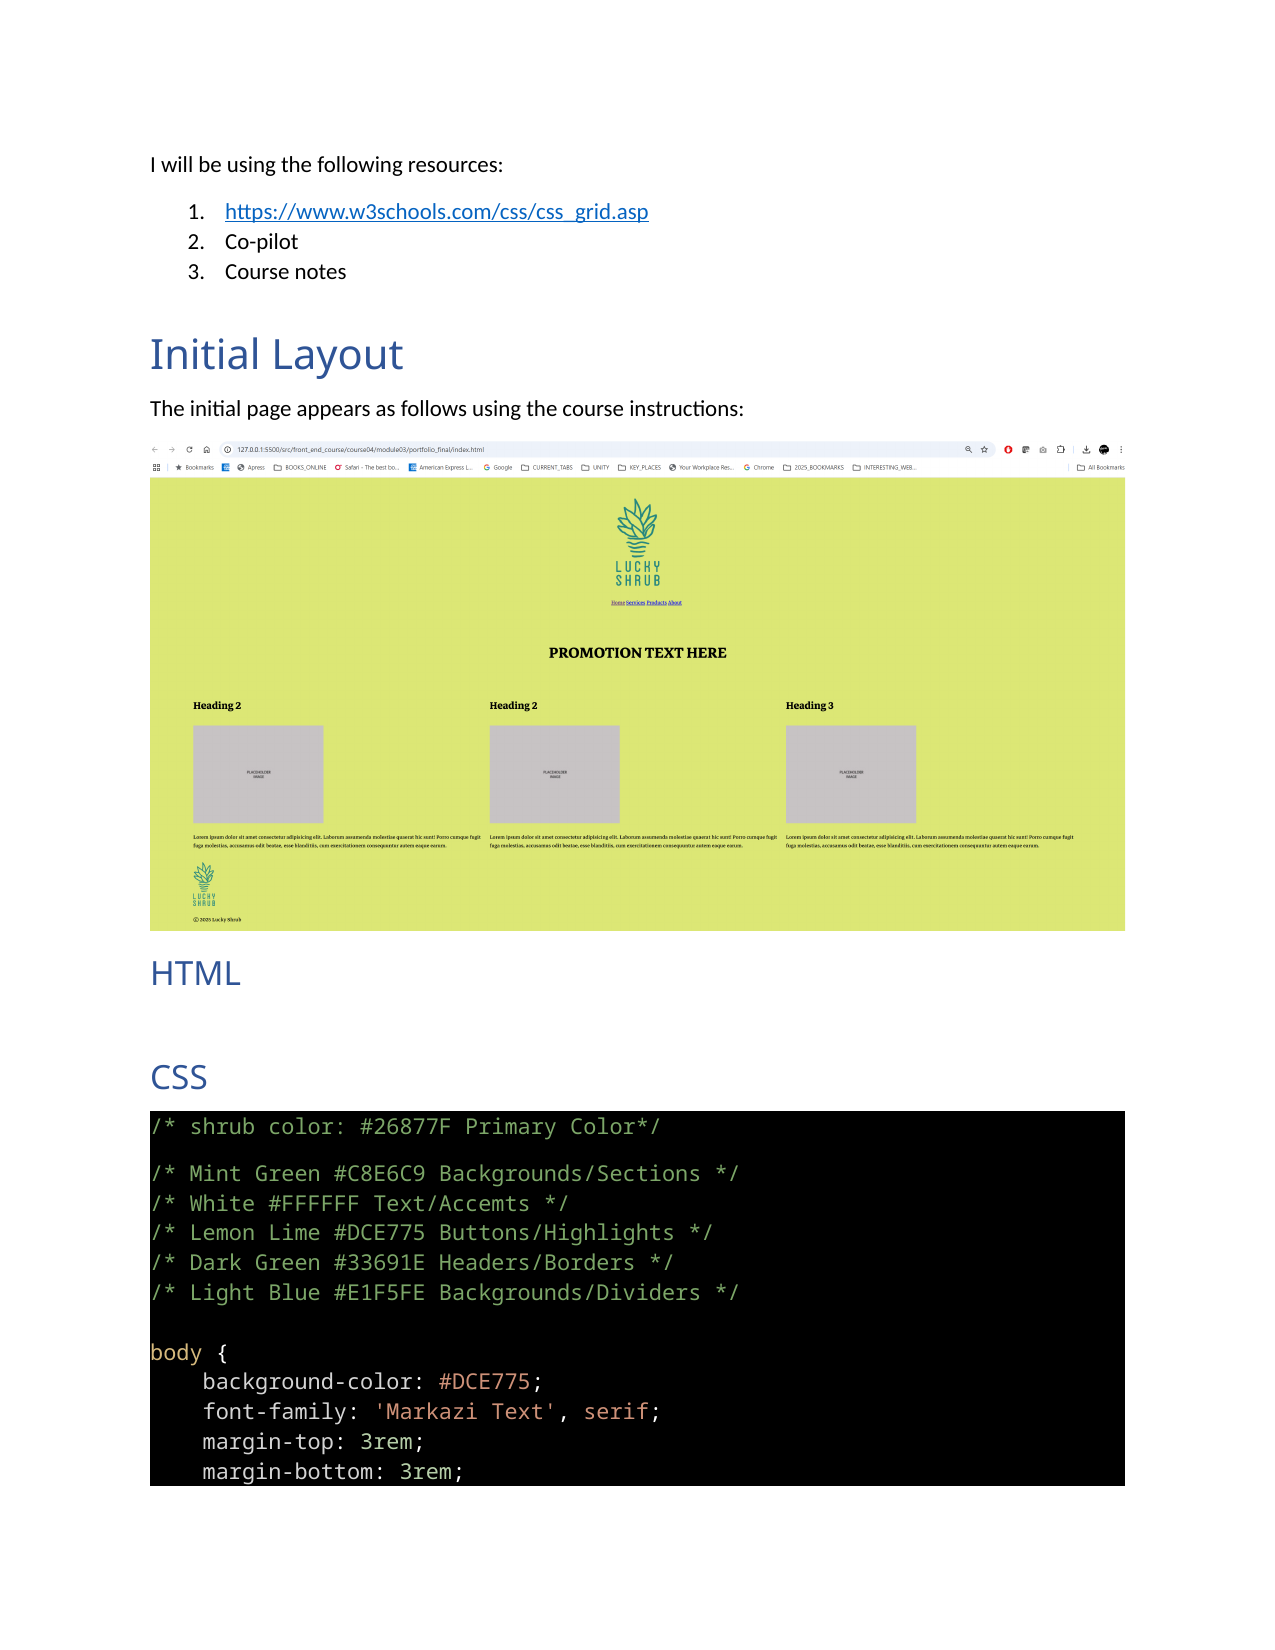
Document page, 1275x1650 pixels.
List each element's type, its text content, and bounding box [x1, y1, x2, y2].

text /* shrub color: #26877F Primary Color*/ [150, 1111, 1125, 1141]
text The initial page appears as follows using the course instructions: [150, 394, 1125, 423]
text margin-bottom: 3rem; [150, 1456, 1125, 1486]
text /* Lemon Lime #DCE775 Buttons/Highlights */ [150, 1217, 1125, 1247]
text /* White #FFFFFF Text/Accemts */ [150, 1188, 1125, 1217]
list Course notes [187, 257, 1125, 285]
text /* Dark Green #33691E Headers/Borders */ [150, 1247, 1125, 1277]
list https://www.w3schools.com/css/css_grid.asp [187, 197, 1125, 225]
text body { [150, 1337, 1125, 1366]
text margin-top: 3rem; [150, 1426, 1125, 1456]
text /* Light Blue #E1F5FE Backgrounds/Dividers */ [150, 1277, 1125, 1307]
subtitle Initial Layout [150, 325, 1125, 382]
subtitle HTML [150, 950, 1125, 995]
subtitle CSS [150, 1054, 1125, 1099]
list Co-pilot [187, 227, 1125, 255]
text background-color: #DCE775; [150, 1366, 1125, 1396]
picture [150, 441, 1125, 931]
text /* Mint Green #C8E6C9 Backgrounds/Sections */ [150, 1158, 1125, 1188]
text I will be using the following resources: [150, 150, 1125, 178]
text font-family: 'Markazi Text', serif; [150, 1396, 1125, 1426]
